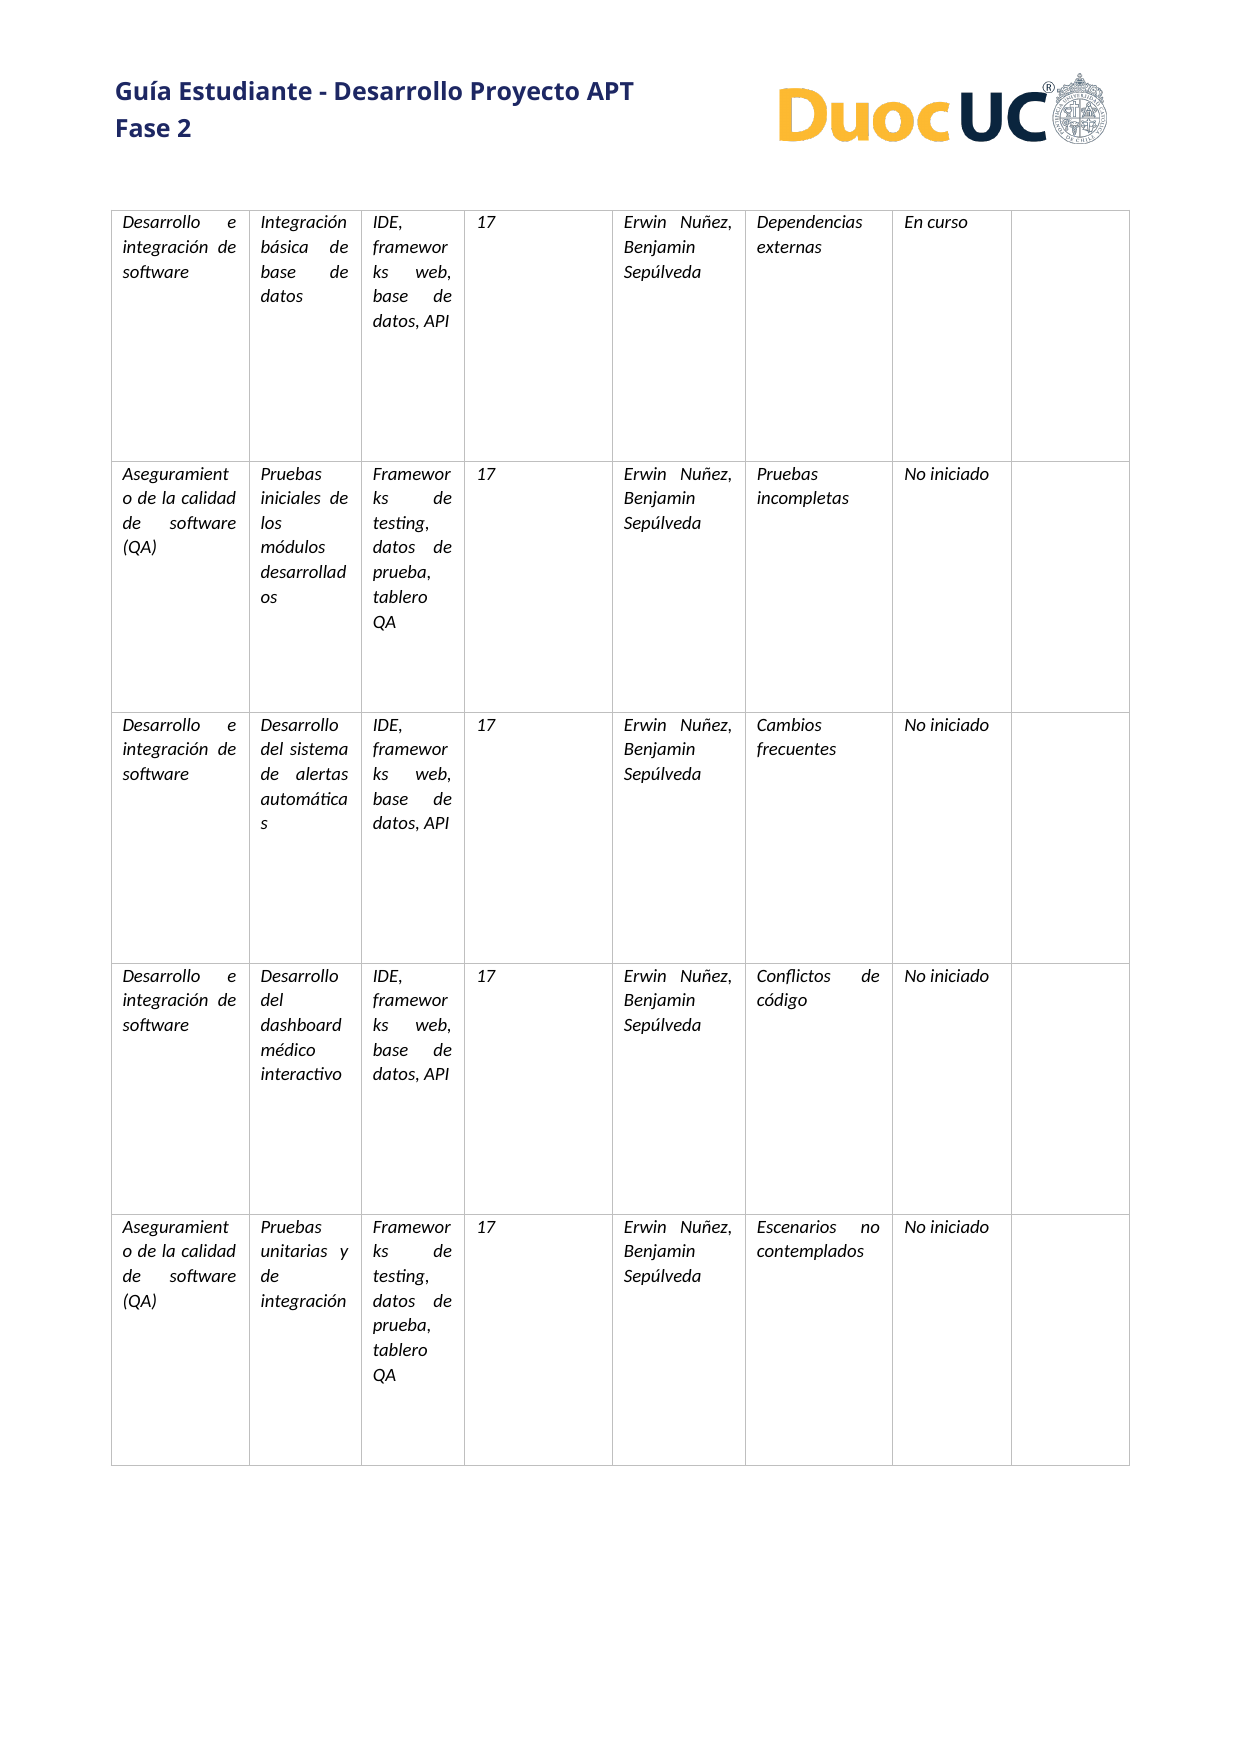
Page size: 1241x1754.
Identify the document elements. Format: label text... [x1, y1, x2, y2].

table_cell 17 [465, 211, 612, 461]
table_cell 17 [465, 964, 612, 1214]
table_cell [1012, 964, 1129, 1214]
table_cell [1012, 1215, 1129, 1465]
table_cell Erwin Nuñez, Benjamin Sepúlveda [613, 964, 745, 1214]
table_cell Erwin Nuñez, Benjamin Sepúlveda [613, 1215, 745, 1465]
table_cell No iniciado [893, 964, 1011, 1214]
table_cell No iniciado [893, 713, 1011, 963]
table_cell Pruebas unitarias y de integración [250, 1215, 361, 1465]
table_cell No iniciado [893, 462, 1011, 712]
picture [779, 73, 1107, 144]
table_cell Frameworks de testing, datos de prueba, tablero QA [362, 1215, 464, 1465]
table_cell Desarrollo del sistema de alertas automáticas [250, 713, 361, 963]
table_cell [1012, 211, 1129, 461]
table_cell Frameworks de testing, datos de prueba, tablero QA [362, 462, 464, 712]
table_cell Pruebas iniciales de los módulos desarrollados [250, 462, 361, 712]
table_cell Escenarios no contemplados [746, 1215, 892, 1465]
table_cell En curso [893, 211, 1011, 461]
table_cell Dependencias externas [746, 211, 892, 461]
table_cell Pruebas incompletas [746, 462, 892, 712]
table_cell 17 [465, 1215, 612, 1465]
table_cell Conflictos de código [746, 964, 892, 1214]
table_cell Cambios frecuentes [746, 713, 892, 963]
table_cell IDE, frameworks web, base de datos, API [362, 964, 464, 1214]
table_cell 17 [465, 713, 612, 963]
table_cell IDE, frameworks web, base de datos, API [362, 713, 464, 963]
table_cell Aseguramiento de la calidad de software (QA) [112, 1215, 249, 1465]
table_cell [1012, 713, 1129, 963]
table_cell Desarrollo e integración de software [112, 964, 249, 1214]
table_cell Erwin Nuñez, Benjamin Sepúlveda [613, 462, 745, 712]
table_cell IDE, frameworks web, base de datos, API [362, 211, 464, 461]
table_cell Erwin Nuñez, Benjamin Sepúlveda [613, 713, 745, 963]
table_cell Aseguramiento de la calidad de software (QA) [112, 462, 249, 712]
table_cell Desarrollo del dashboard médico interactivo [250, 964, 361, 1214]
table_cell No iniciado [893, 1215, 1011, 1465]
table_cell Integración básica de base de datos [250, 211, 361, 461]
table_cell [1012, 462, 1129, 712]
table_cell 17 [465, 462, 612, 712]
table_cell Erwin Nuñez, Benjamin Sepúlveda [613, 211, 745, 461]
table_cell Desarrollo e integración de software [112, 211, 249, 461]
table_cell Desarrollo e integración de software [112, 713, 249, 963]
